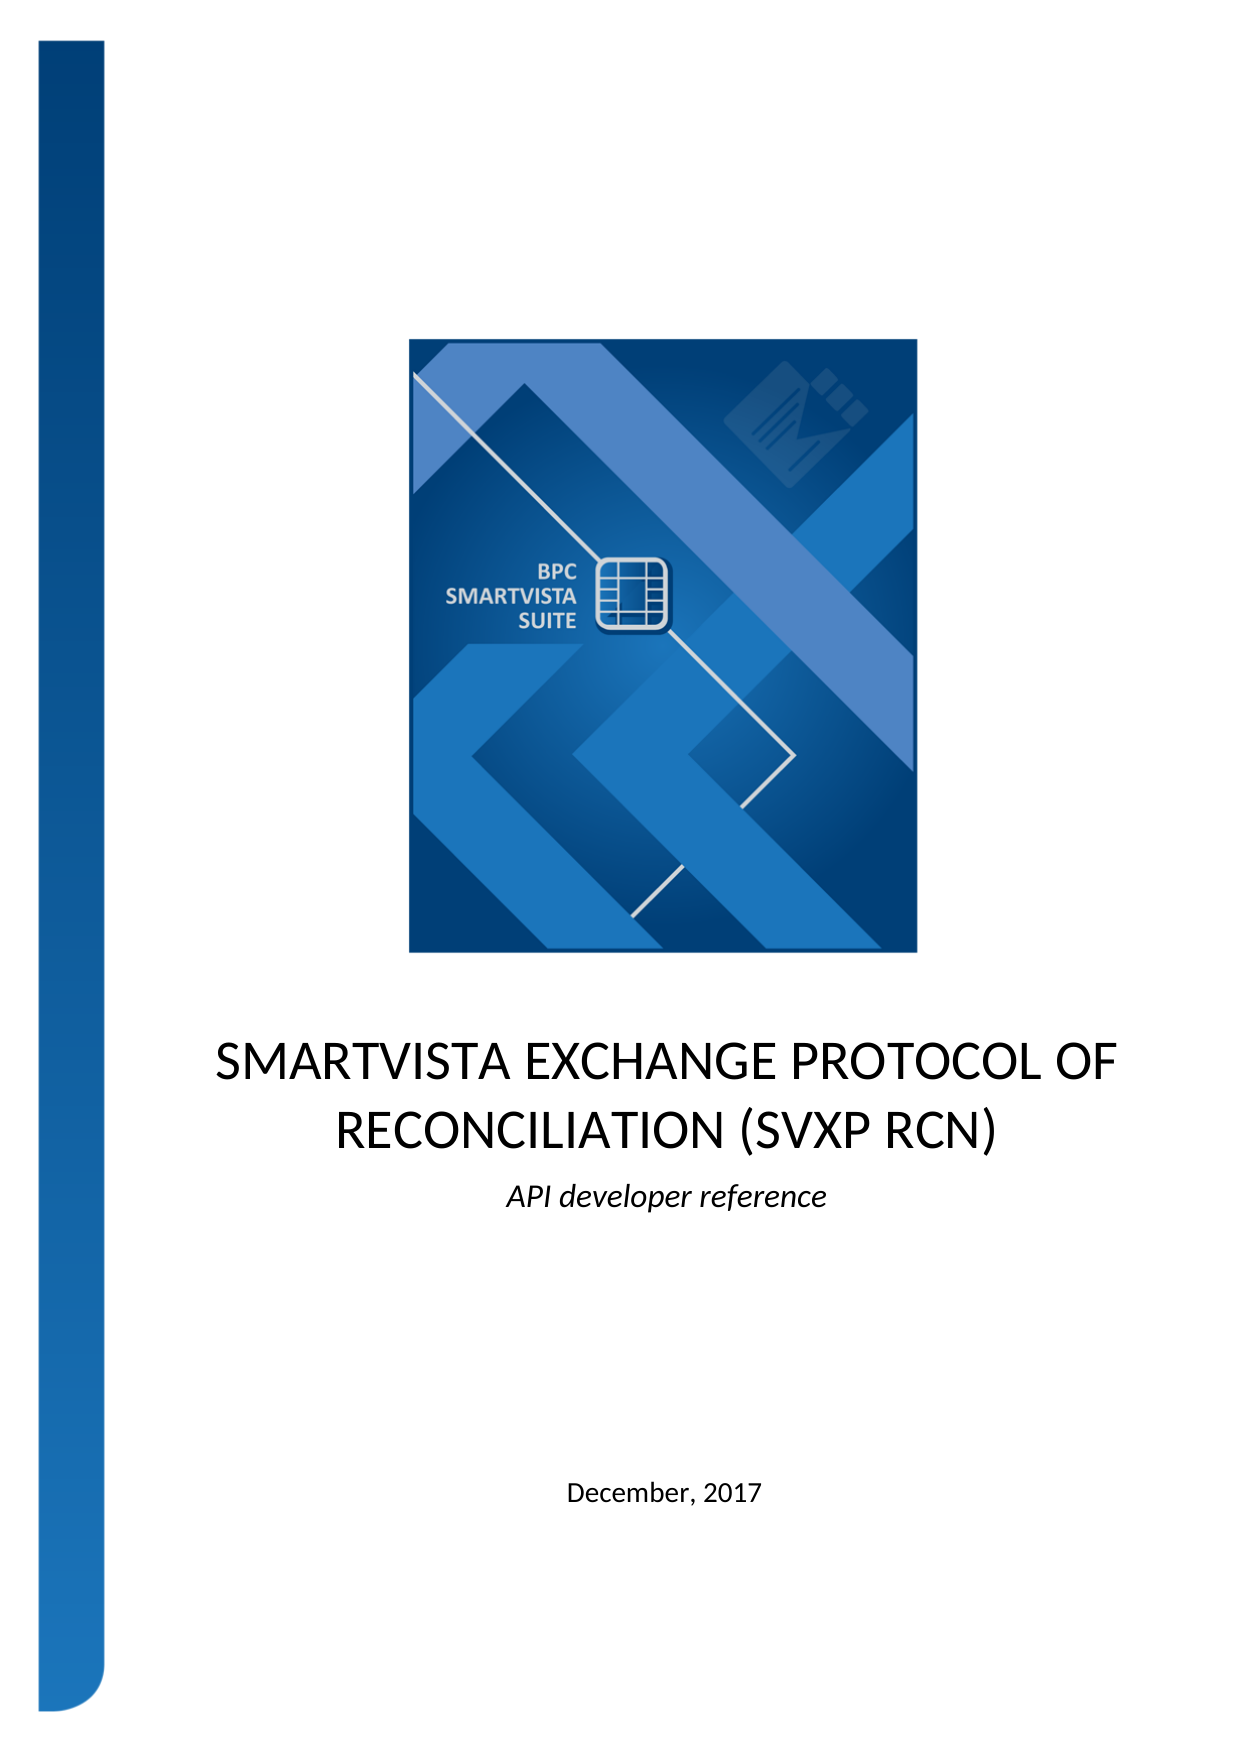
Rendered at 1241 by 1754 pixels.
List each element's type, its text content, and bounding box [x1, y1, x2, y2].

text December, 2017 [239, 1474, 1090, 1510]
title SMARTVISTA EXCHANGE PROTOCOL OF RECONCILIATION (SVXP RCN) [209, 1025, 1124, 1162]
text API developer reference [209, 1175, 1124, 1216]
picture [0, 0, 1240, 1753]
